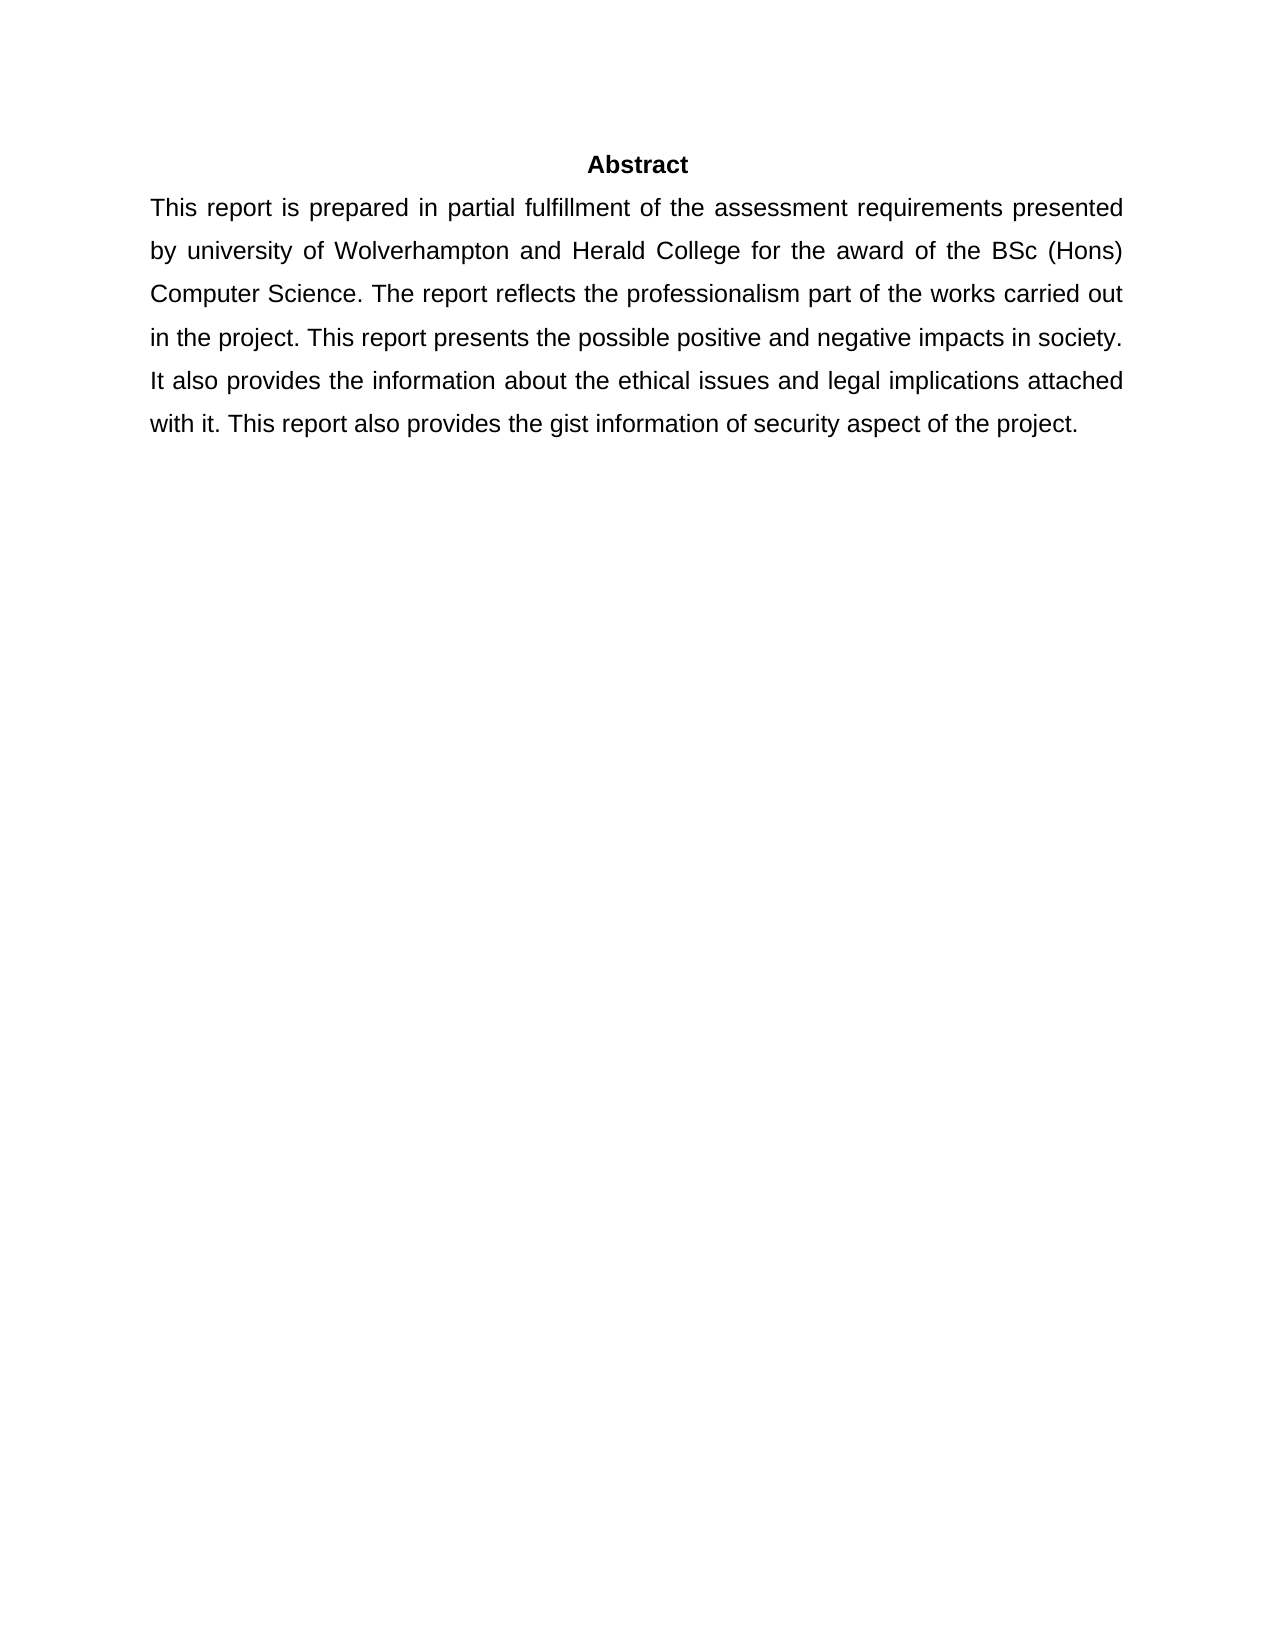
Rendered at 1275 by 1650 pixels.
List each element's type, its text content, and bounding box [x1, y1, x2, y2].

text This report is prepared in partial fulfillment of the assessment requirements presented by university of Wolverhampton and Herald College for the award of the BSc (Hons) Computer Science. The report reflects the professionalism part of the works carried out in the project. This report presents the possible positive and negative impacts in society. It also provides the information about the ethical issues and legal implications attached with it. This report also provides the gist information of security aspect of the project. [150, 193, 1125, 437]
text Abstract [150, 150, 1125, 179]
